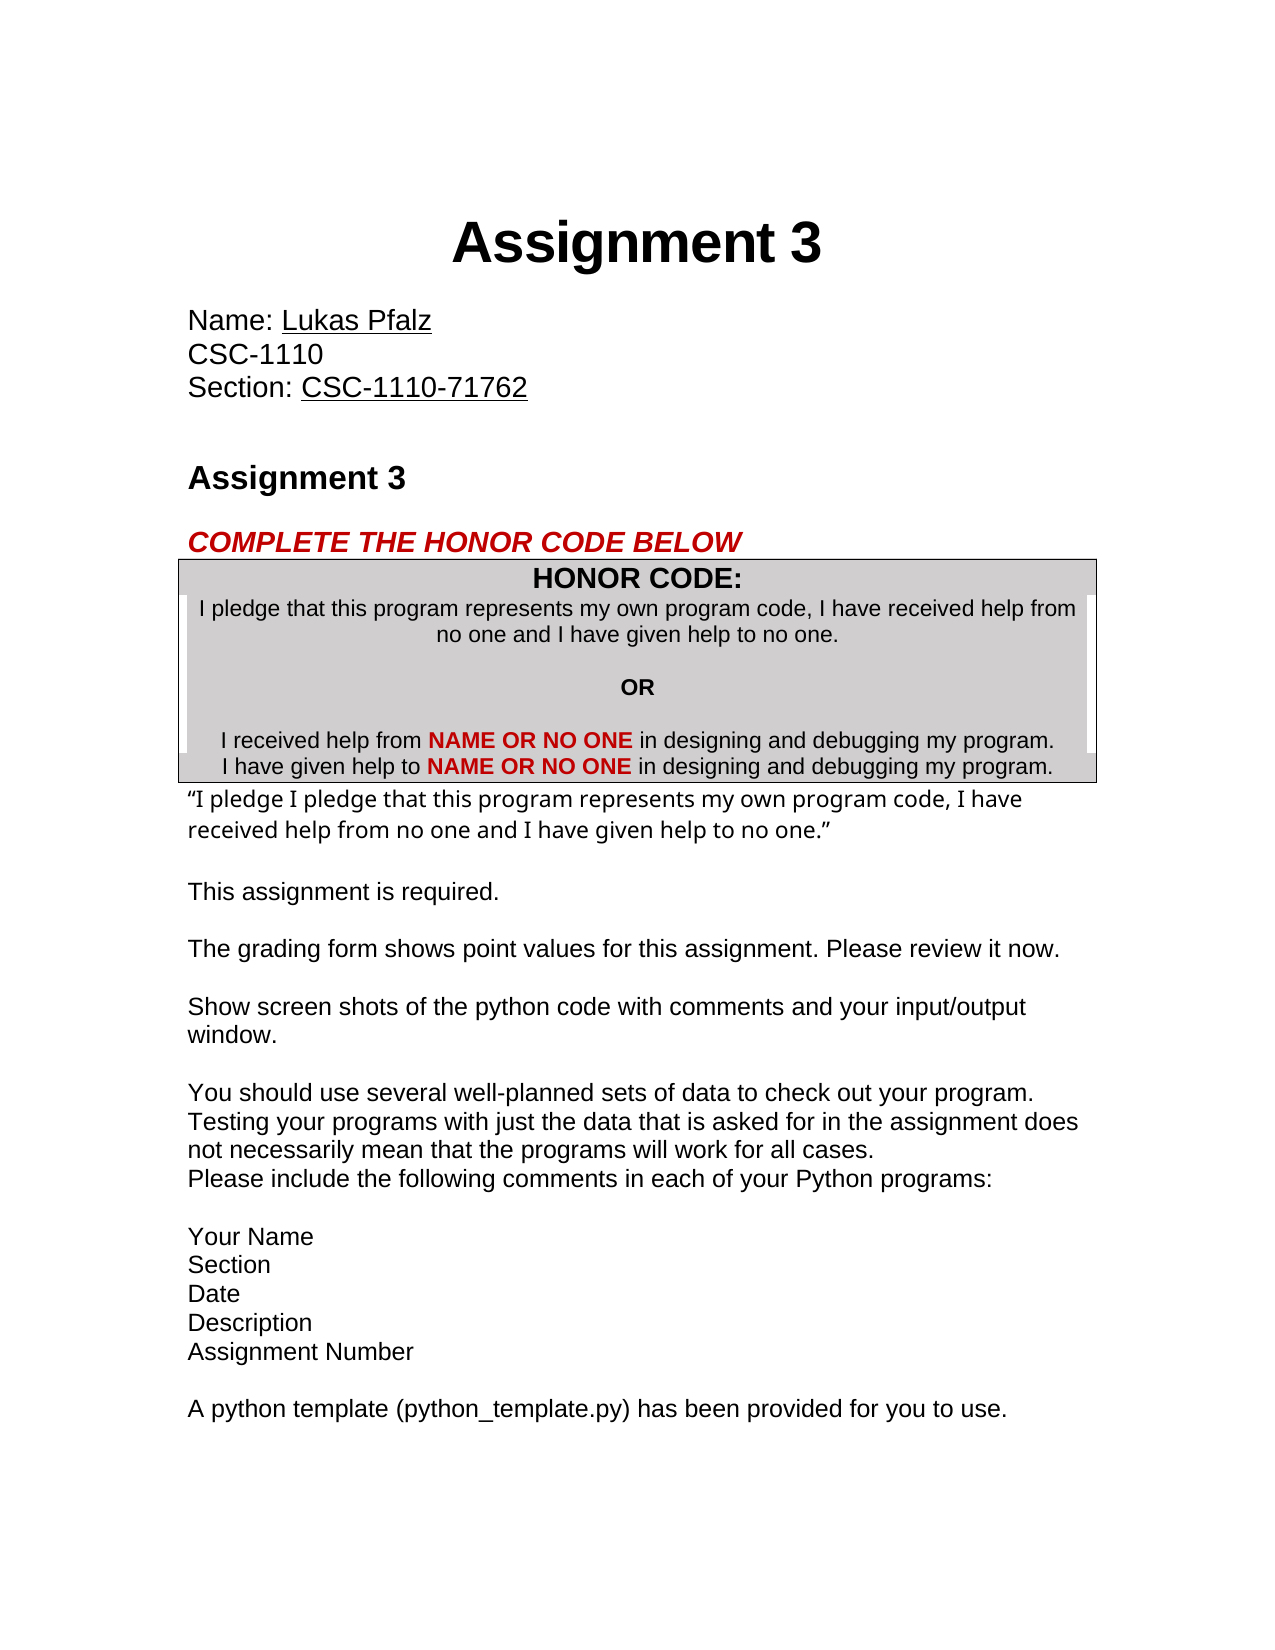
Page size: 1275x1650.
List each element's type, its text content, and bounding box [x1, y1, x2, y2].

text I received help from NAME OR NO ONE in designing and debugging my program. [187, 727, 1087, 750]
text OR [187, 674, 1087, 701]
text Assignment Number [187, 1336, 1087, 1365]
text Please include the following comments in each of your Python programs: [187, 1164, 1087, 1193]
title Assignment 3 [187, 207, 1087, 274]
text Section: CSC-1110-71762 [187, 370, 1087, 404]
text CSC-1110 [187, 337, 1087, 370]
text I pledge that this program represents my own program code, I have received help from no one and I have given help to no one. [187, 595, 1087, 648]
text Date [187, 1279, 1087, 1308]
text You should use several well-planned sets of data to check out your program. Testing your programs with just the data that is asked for in the assignment does not necessarily mean that the programs will work for all cases. [187, 1078, 1087, 1164]
text Name: Lukas Pfalz [187, 303, 1087, 337]
text Section [187, 1250, 1087, 1279]
text Description [187, 1308, 1087, 1336]
text This assignment is required. [187, 876, 1087, 905]
text I have given help to NAME OR NO ONE in designing and debugging my program. [179, 750, 1096, 782]
text A python template (python_template.py) has been provided for you to use. [187, 1394, 1087, 1423]
text “I pledge I pledge that this program represents my own program code, I have received help from no one and I have given help to no one.” [187, 783, 1087, 845]
text HONOR CODE: [179, 560, 1096, 595]
text Show screen shots of the python code with comments and your input/output window. [187, 991, 1087, 1049]
subtitle Assignment 3 [187, 458, 1087, 496]
text The grading form shows point values for this assignment. Please review it now. [187, 934, 1087, 963]
text Your Name [187, 1221, 1087, 1250]
text COMPLETE THE HONOR CODE BELOW [187, 525, 1087, 558]
